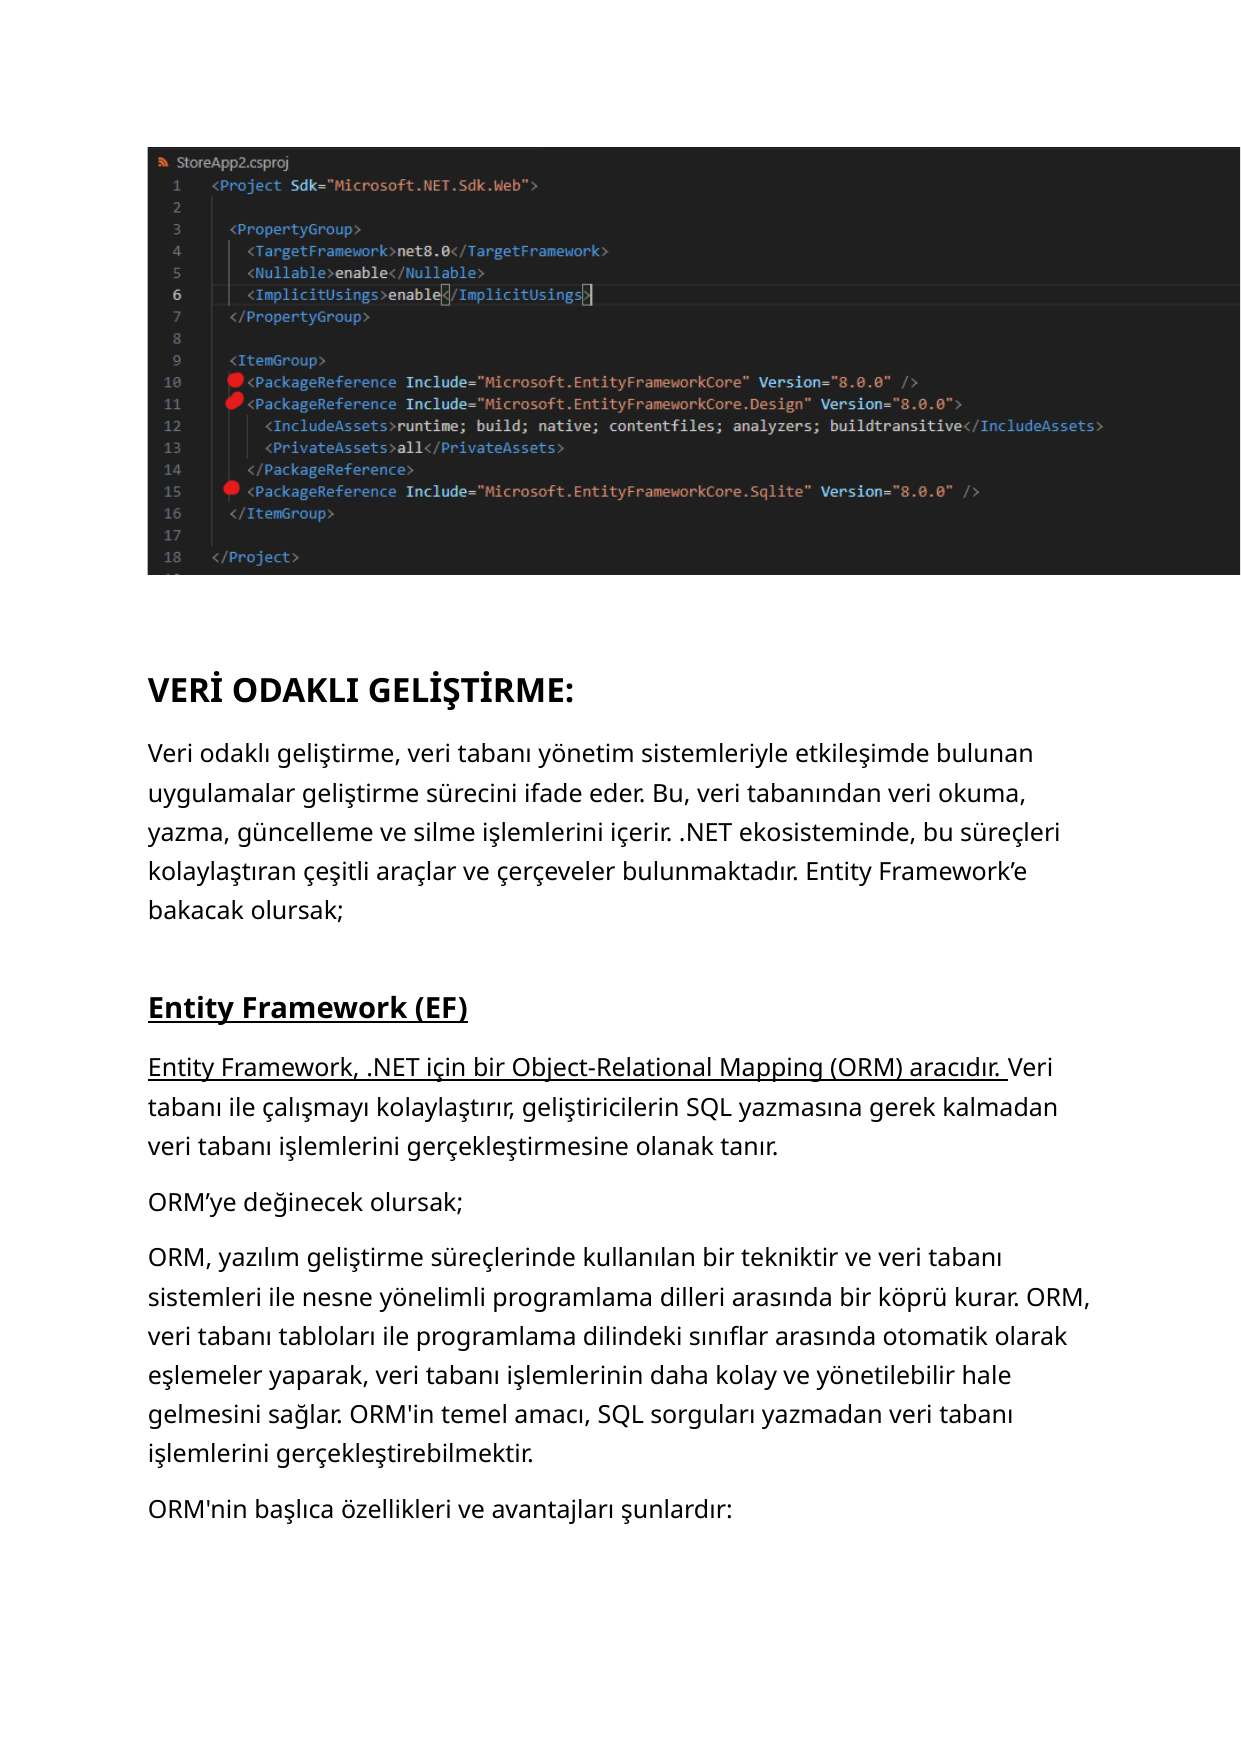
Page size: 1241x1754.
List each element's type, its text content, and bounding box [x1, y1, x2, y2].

text ORM, yazılım geliştirme süreçlerinde kullanılan bir tekniktir ve veri tabanı sistemleri ile nesne yönelimli programlama dilleri arasında bir köprü kurar. ORM, veri tabanı tabloları ile programlama dilindeki sınıflar arasında otomatik olarak eşlemeler yaparak, veri tabanı işlemlerinin daha kolay ve yönetilebilir hale gelmesini sağlar. ORM'in temel amacı, SQL sorguları yazmadan veri tabanı işlemlerini gerçekleştirebilmektir. [148, 1240, 1093, 1470]
text Entity Framework (EF) [148, 988, 1093, 1027]
text ORM’ye değinecek olursak; [148, 1184, 1093, 1218]
text Entity Framework, .NET için bir Object-Relational Mapping (ORM) aracıdır. Veri tabanı ile çalışmayı kolaylaştırır, geliştiricilerin SQL yazmasına gerek kalmadan veri tabanı işlemlerini gerçekleştirmesine olanak tanır. [148, 1050, 1093, 1162]
text Veri odaklı geliştirme, veri tabanı yönetim sistemleriyle etkileşimde bulunan uygulamalar geliştirme sürecini ifade eder. Bu, veri tabanından veri okuma, yazma, güncelleme ve silme işlemlerini içerir. .NET ekosisteminde, bu süreçleri kolaylaştıran çeşitli araçlar ve çerçeveler bulunmaktadır. Entity Framework’e bakacak olursak; [148, 736, 1093, 966]
text VERİ ODAKLI GELİŞTİRME: [148, 667, 1093, 713]
text ORM'nin başlıca özellikleri ve avantajları şunlardır: [148, 1492, 1093, 1526]
picture [147, 147, 1241, 575]
